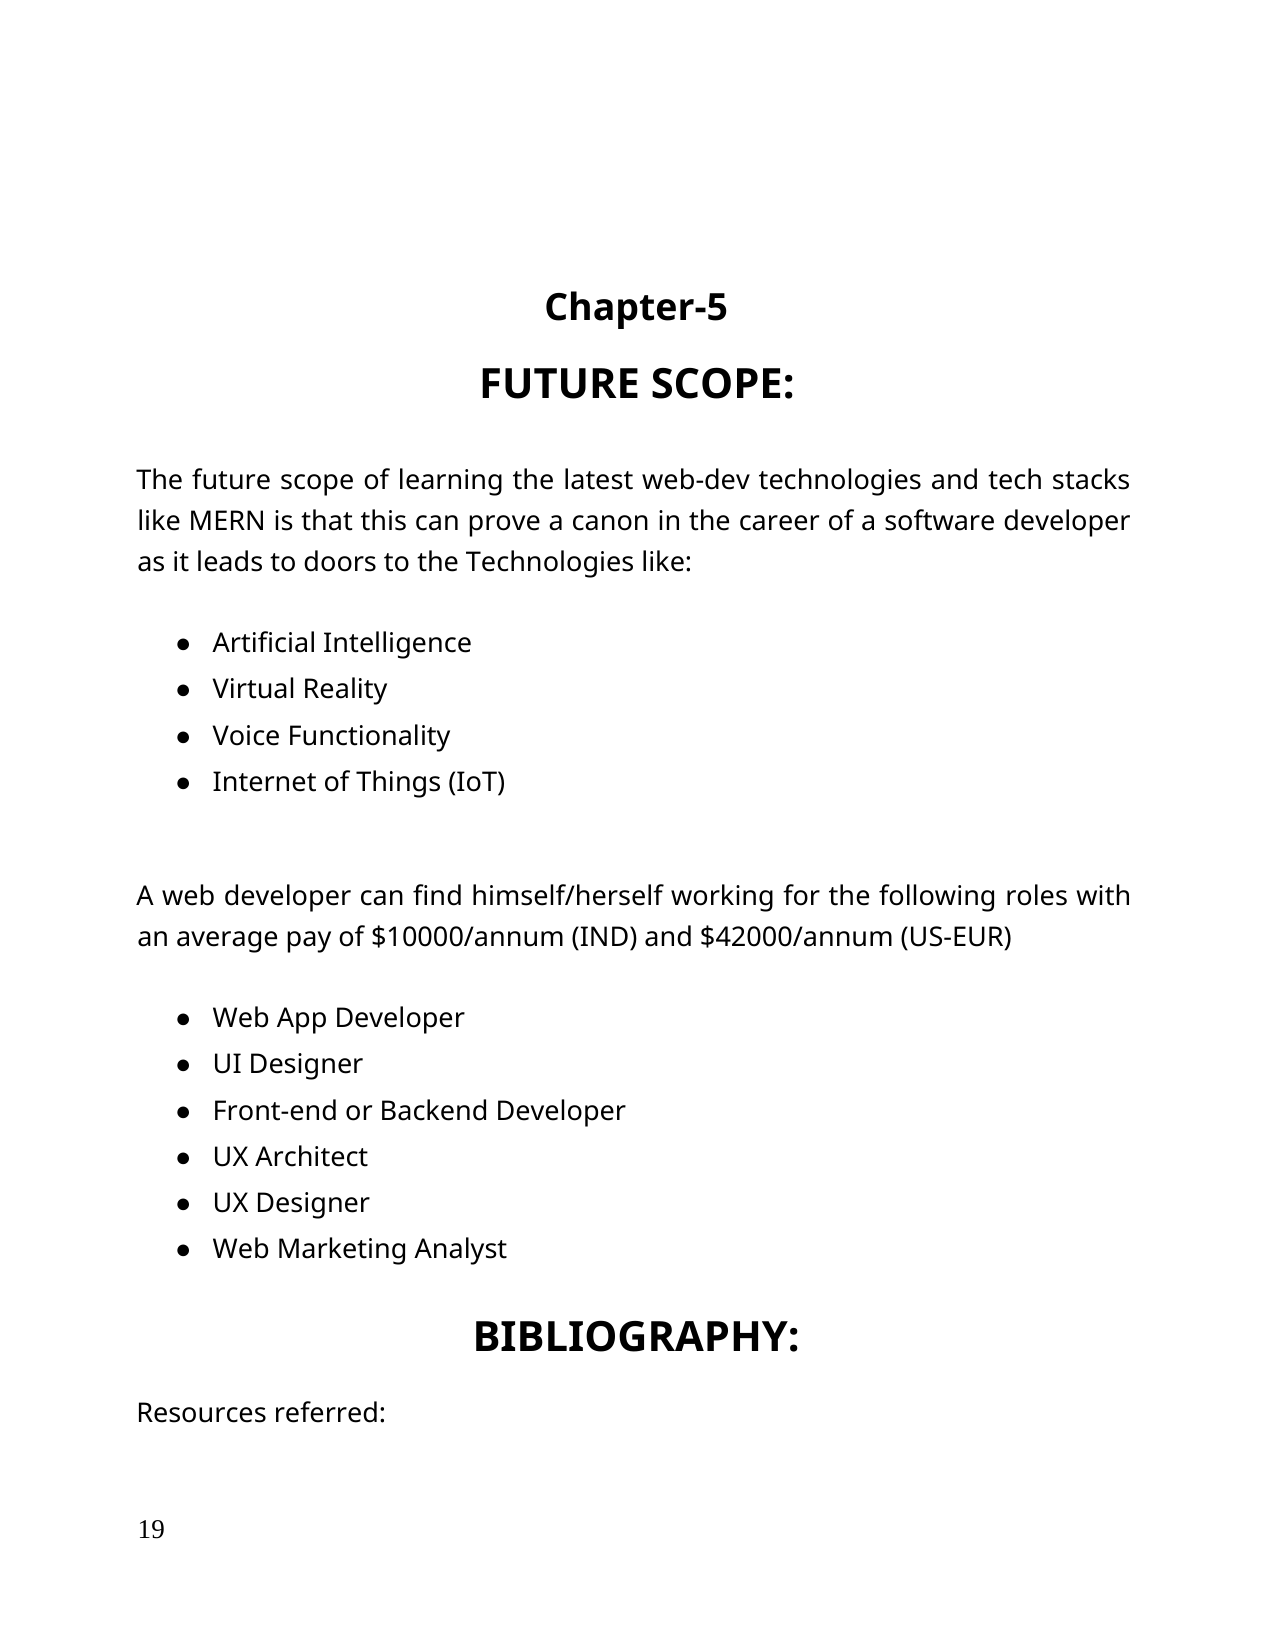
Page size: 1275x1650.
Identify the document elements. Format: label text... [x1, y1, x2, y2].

list Virtual Reality [175, 670, 1132, 707]
list UI Designer [175, 1045, 1132, 1082]
list UX Architect [175, 1137, 1132, 1174]
text BIBLIOGRAPHY: [136, 1307, 1136, 1363]
text FUTURE SCOPE: [137, 354, 1136, 411]
text Chapter-5 [136, 281, 1136, 332]
list Web App Developer [175, 999, 1132, 1036]
text The future scope of learning the latest web-dev technologies and tech stacks like MERN is that this can prove a canon in the career of a software developer as it leads to doors to the Technologies like: [136, 460, 1132, 579]
list Internet of Things (IoT) [175, 762, 1132, 799]
text Resources referred: [136, 1393, 1132, 1430]
list UX Designer [175, 1183, 1132, 1220]
list Artificial Intelligence [175, 624, 1132, 661]
list Voice Functionality [175, 716, 1132, 753]
list Front-end or Backend Developer [175, 1091, 1132, 1128]
list Web Marketing Analyst [175, 1229, 1132, 1266]
text A web developer can find himself/herself working for the following roles with an average pay of $10000/annum (IND) and $42000/annum (US-EUR) [136, 876, 1132, 954]
